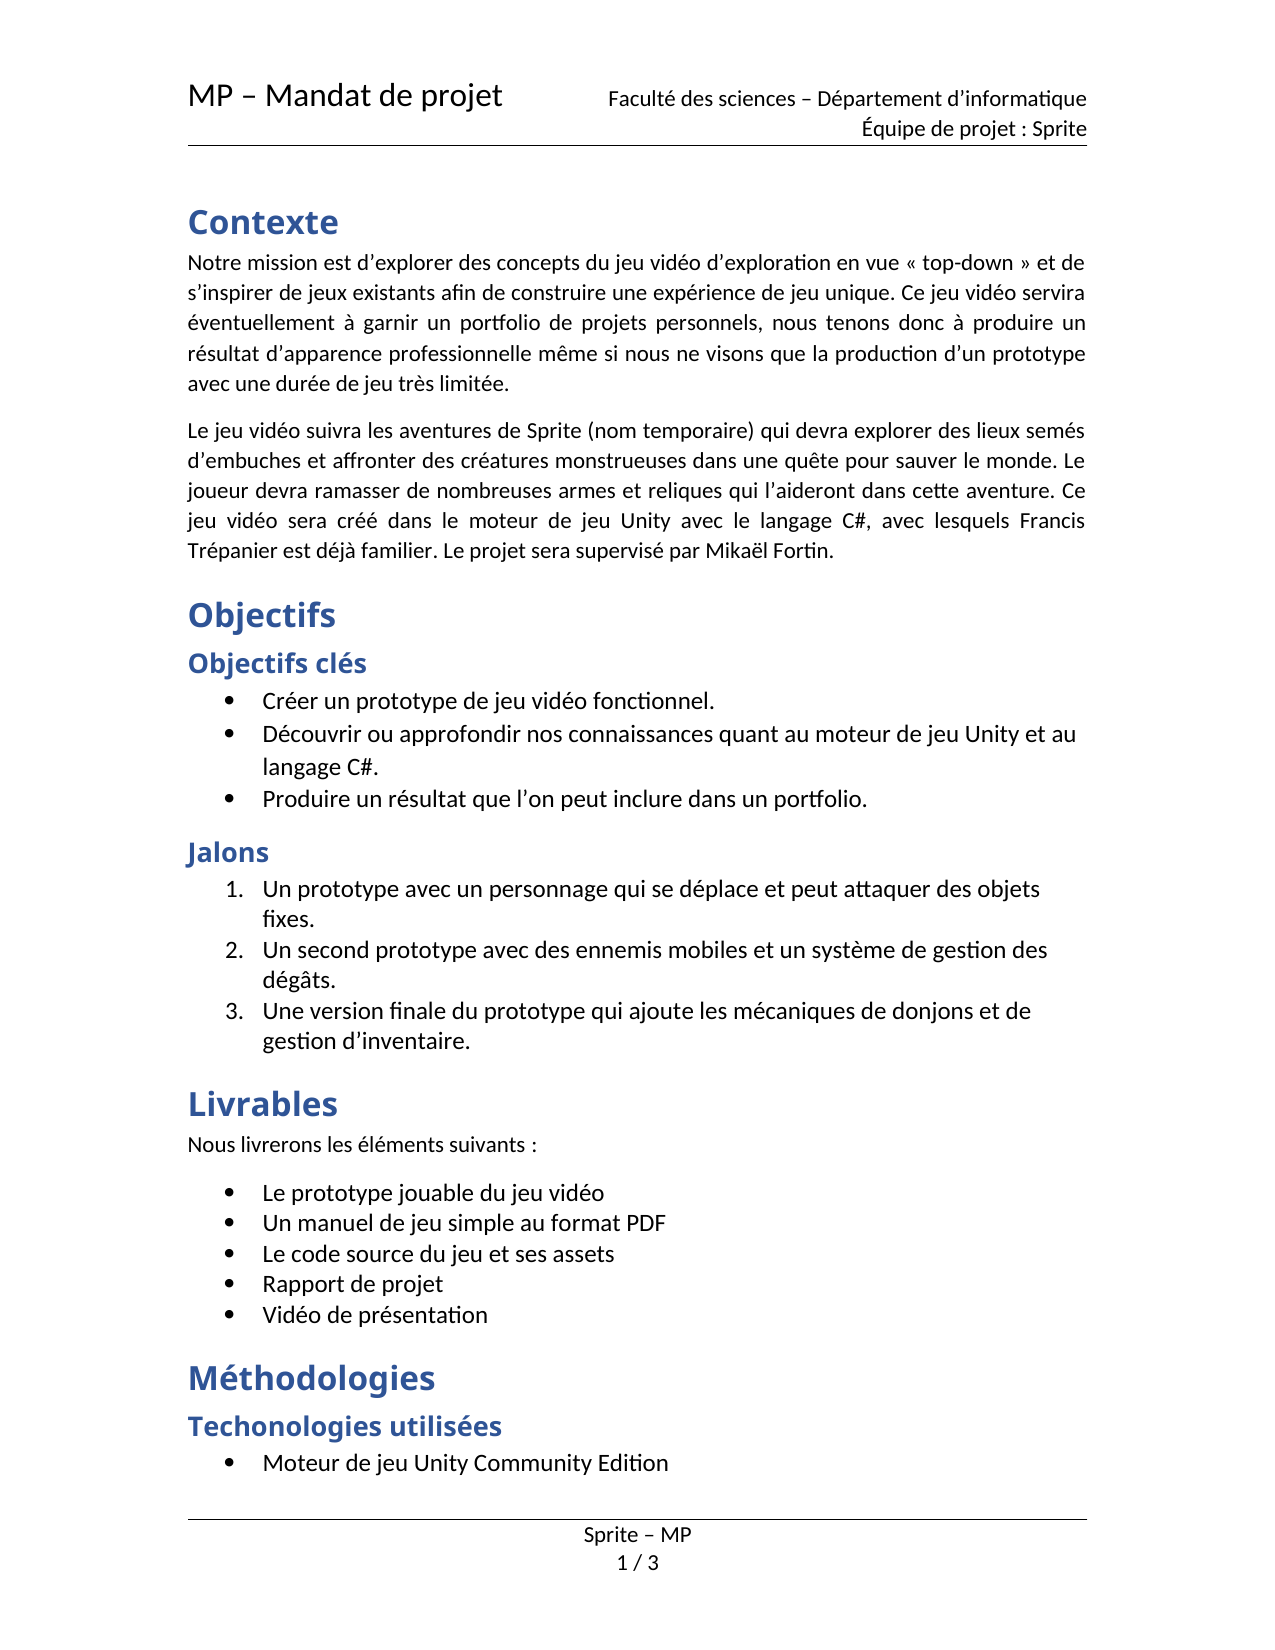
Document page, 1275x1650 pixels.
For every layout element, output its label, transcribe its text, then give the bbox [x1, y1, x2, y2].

subtitle Techonologies utilisées [187, 1408, 1087, 1444]
list Le code source du jeu et ses assets [225, 1238, 1087, 1268]
subtitle Objectifs [187, 592, 1087, 637]
list Rapport de projet [225, 1268, 1087, 1299]
list Découvrir ou approfondir nos connaissances quant au moteur de jeu Unity et au langage C#. [225, 718, 1087, 781]
subtitle Jalons [187, 833, 1087, 870]
subtitle Objectifs clés [187, 645, 1087, 682]
text Notre mission est d’explorer des concepts du jeu vidéo d’exploration en vue « top-down » et de s’inspirer de jeux existants afin de construire une expérience de jeu unique. Ce jeu vidéo servira éventuellement à garnir un portfolio de projets personnels, nous tenons donc à produire un résultat d’apparence professionnelle même si nous ne visons que la production d’un prototype avec une durée de jeu très limitée. [187, 248, 1087, 397]
list Moteur de jeu Unity Community Edition [225, 1447, 1087, 1478]
subtitle Contexte [187, 199, 1087, 244]
text Nous livrerons les éléments suivants : [187, 1130, 1087, 1158]
list Vidéo de présentation [225, 1299, 1087, 1329]
list Produire un résultat que l’on peut inclure dans un portfolio. [225, 783, 1087, 814]
subtitle Méthodologies [187, 1354, 1087, 1400]
list Un prototype avec un personnage qui se déplace et peut attaquer des objets fixes. [225, 873, 1087, 934]
list Un manuel de jeu simple au format PDF [225, 1207, 1087, 1238]
subtitle Livrables [187, 1081, 1087, 1126]
list Une version finale du prototype qui ajoute les mécaniques de donjons et de gestion d’inventaire. [225, 995, 1087, 1056]
list Créer un prototype de jeu vidéo fonctionnel. [225, 685, 1087, 715]
list Un second prototype avec des ennemis mobiles et un système de gestion des dégâts. [225, 934, 1087, 995]
text Le jeu vidéo suivra les aventures de Sprite (nom temporaire) qui devra explorer des lieux semés d’embuches et affronter des créatures monstrueuses dans une quête pour sauver le monde. Le joueur devra ramasser de nombreuses armes et reliques qui l’aideront dans cette aventure. Ce jeu vidéo sera créé dans le moteur de jeu Unity avec le langage C#, avec lesquels Francis Trépanier est déjà familier. Le projet sera supervisé par Mikaël Fortin. [187, 416, 1087, 565]
list Le prototype jouable du jeu vidéo [225, 1177, 1087, 1207]
